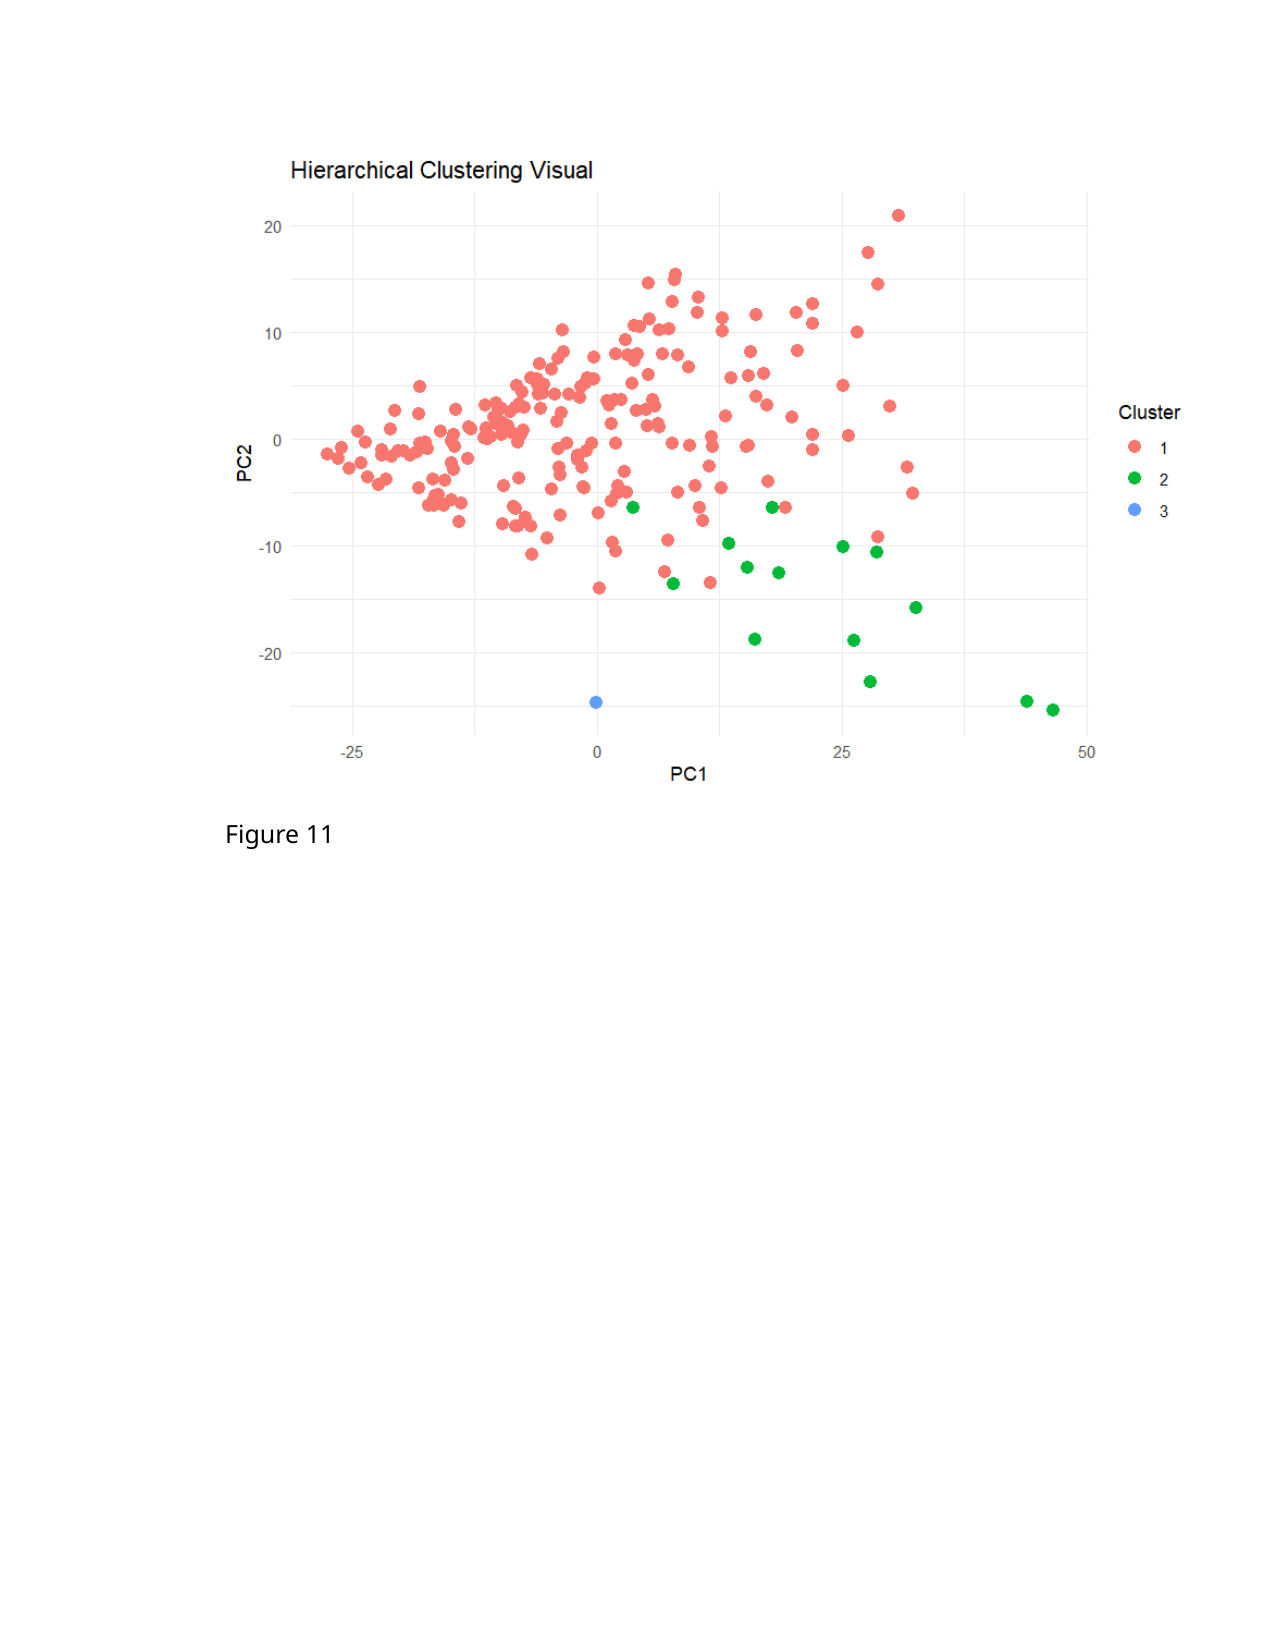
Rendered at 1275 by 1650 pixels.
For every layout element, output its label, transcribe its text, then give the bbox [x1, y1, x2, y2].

picture [225, 150, 1200, 795]
text Figure 11 [150, 816, 1125, 850]
